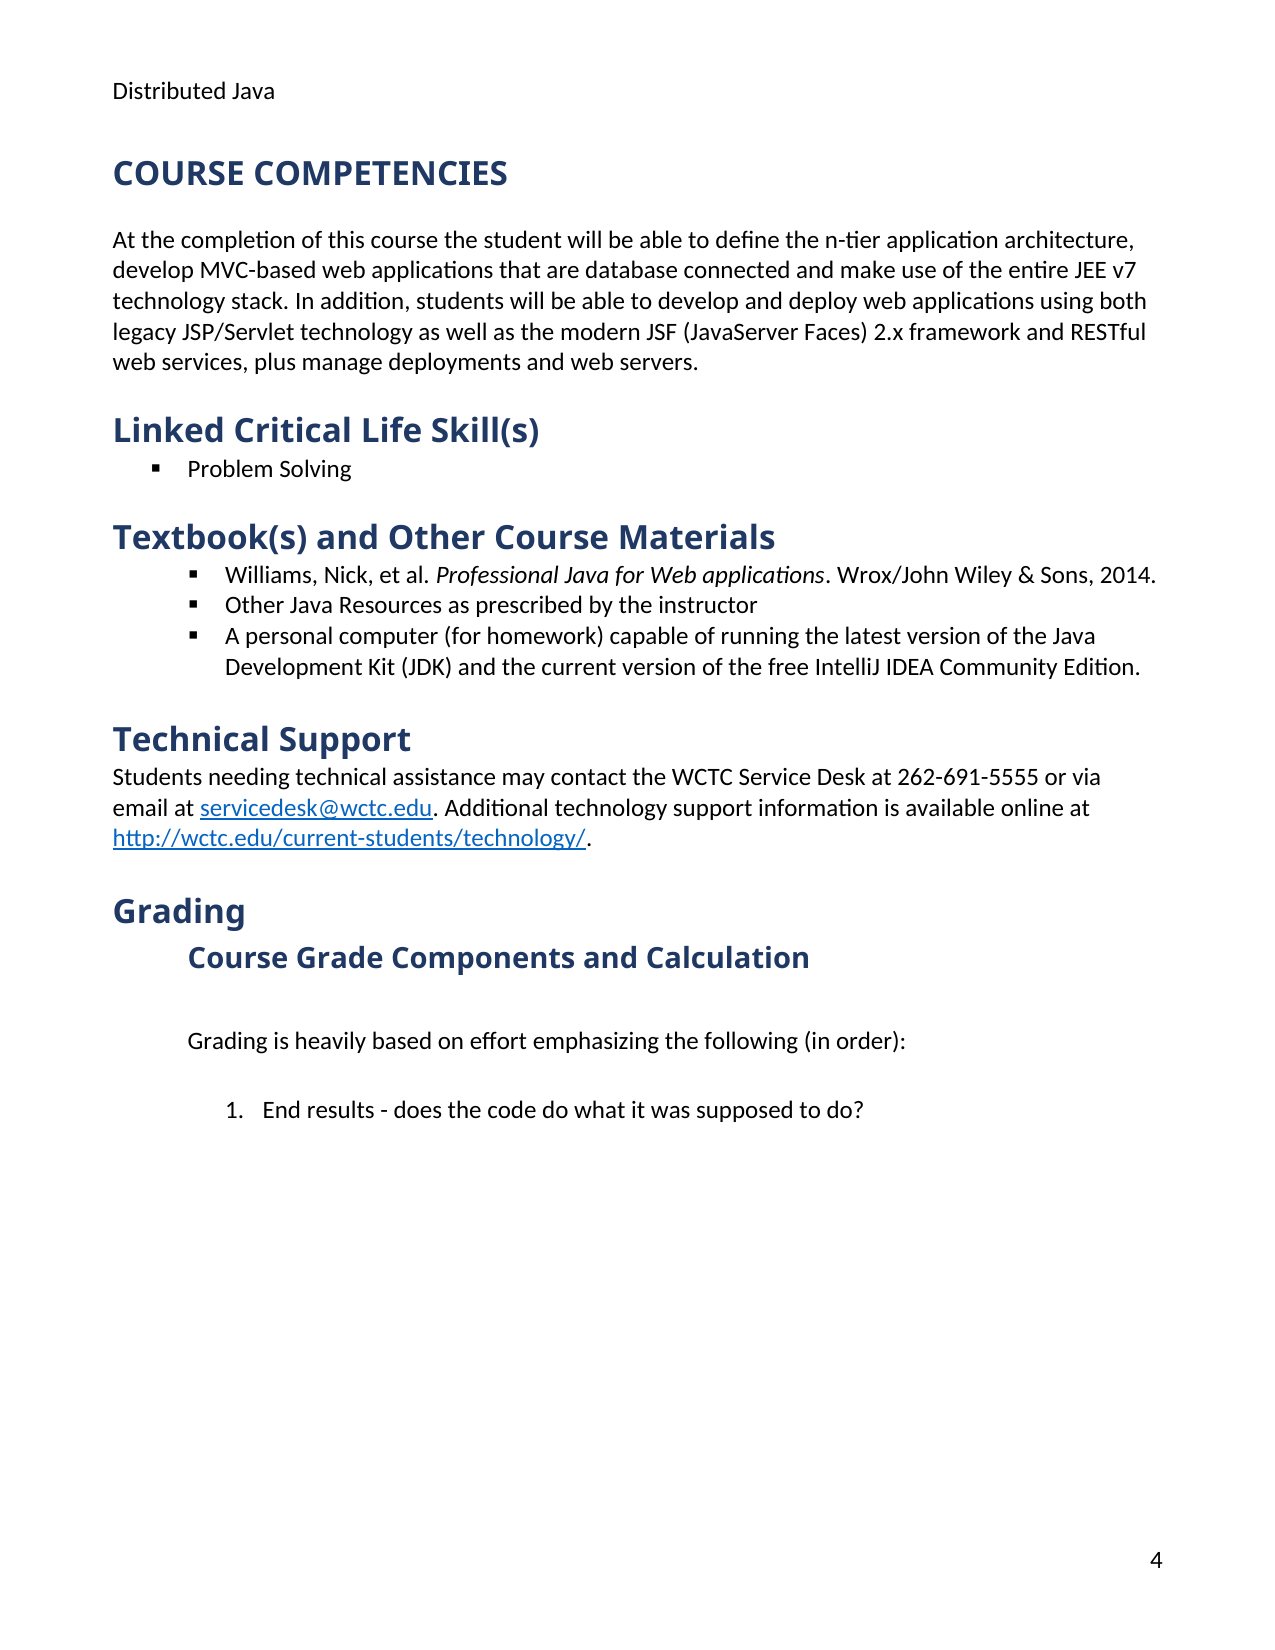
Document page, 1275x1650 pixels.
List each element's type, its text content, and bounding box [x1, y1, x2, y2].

text Textbook(s) and Other Course Materials [112, 514, 1162, 559]
list Other Java Resources as prescribed by the instructor [187, 590, 1162, 620]
list Williams, Nick, et al. Professional Java for Web applications. Wrox/John Wiley & Sons, 2014. [187, 559, 1162, 590]
text At the completion of this course the student will be able to define the n-tier application architecture, develop MVC-based web applications that are database connected and make use of the entire JEE v7 technology stack. In addition, students will be able to develop and deploy web applications using both legacy JSP/Servlet technology as well as the modern JSF (JavaServer Faces) 2.x framework and RESTful web services, plus manage deployments and web servers. [112, 224, 1162, 377]
subtitle Course Grade Components and Calculation [112, 937, 1162, 977]
subtitle End results - does the code do what it was supposed to do? [225, 1094, 1162, 1125]
subtitle Technical Support [112, 716, 1162, 761]
text Students needing technical assistance may contact the WCTC Service Desk at 262-691-5555 or via email at servicedesk@wctc.edu. Additional technology support information is available online at http://wctc.edu/current-students/technology/. [112, 761, 1162, 853]
list A personal computer (for homework) capable of running the latest version of the Java Development Kit (JDK) and the current version of the free IntelliJ IDEA Community Edition. [187, 620, 1162, 681]
subtitle Grading is heavily based on effort emphasizing the following (in order): [187, 1025, 1162, 1055]
text Linked Critical Life Skill(s) [112, 407, 1162, 453]
subtitle Grading [112, 888, 1162, 933]
list Problem Solving [150, 453, 1162, 483]
text COURSE COMPETENCIES [112, 150, 1162, 195]
